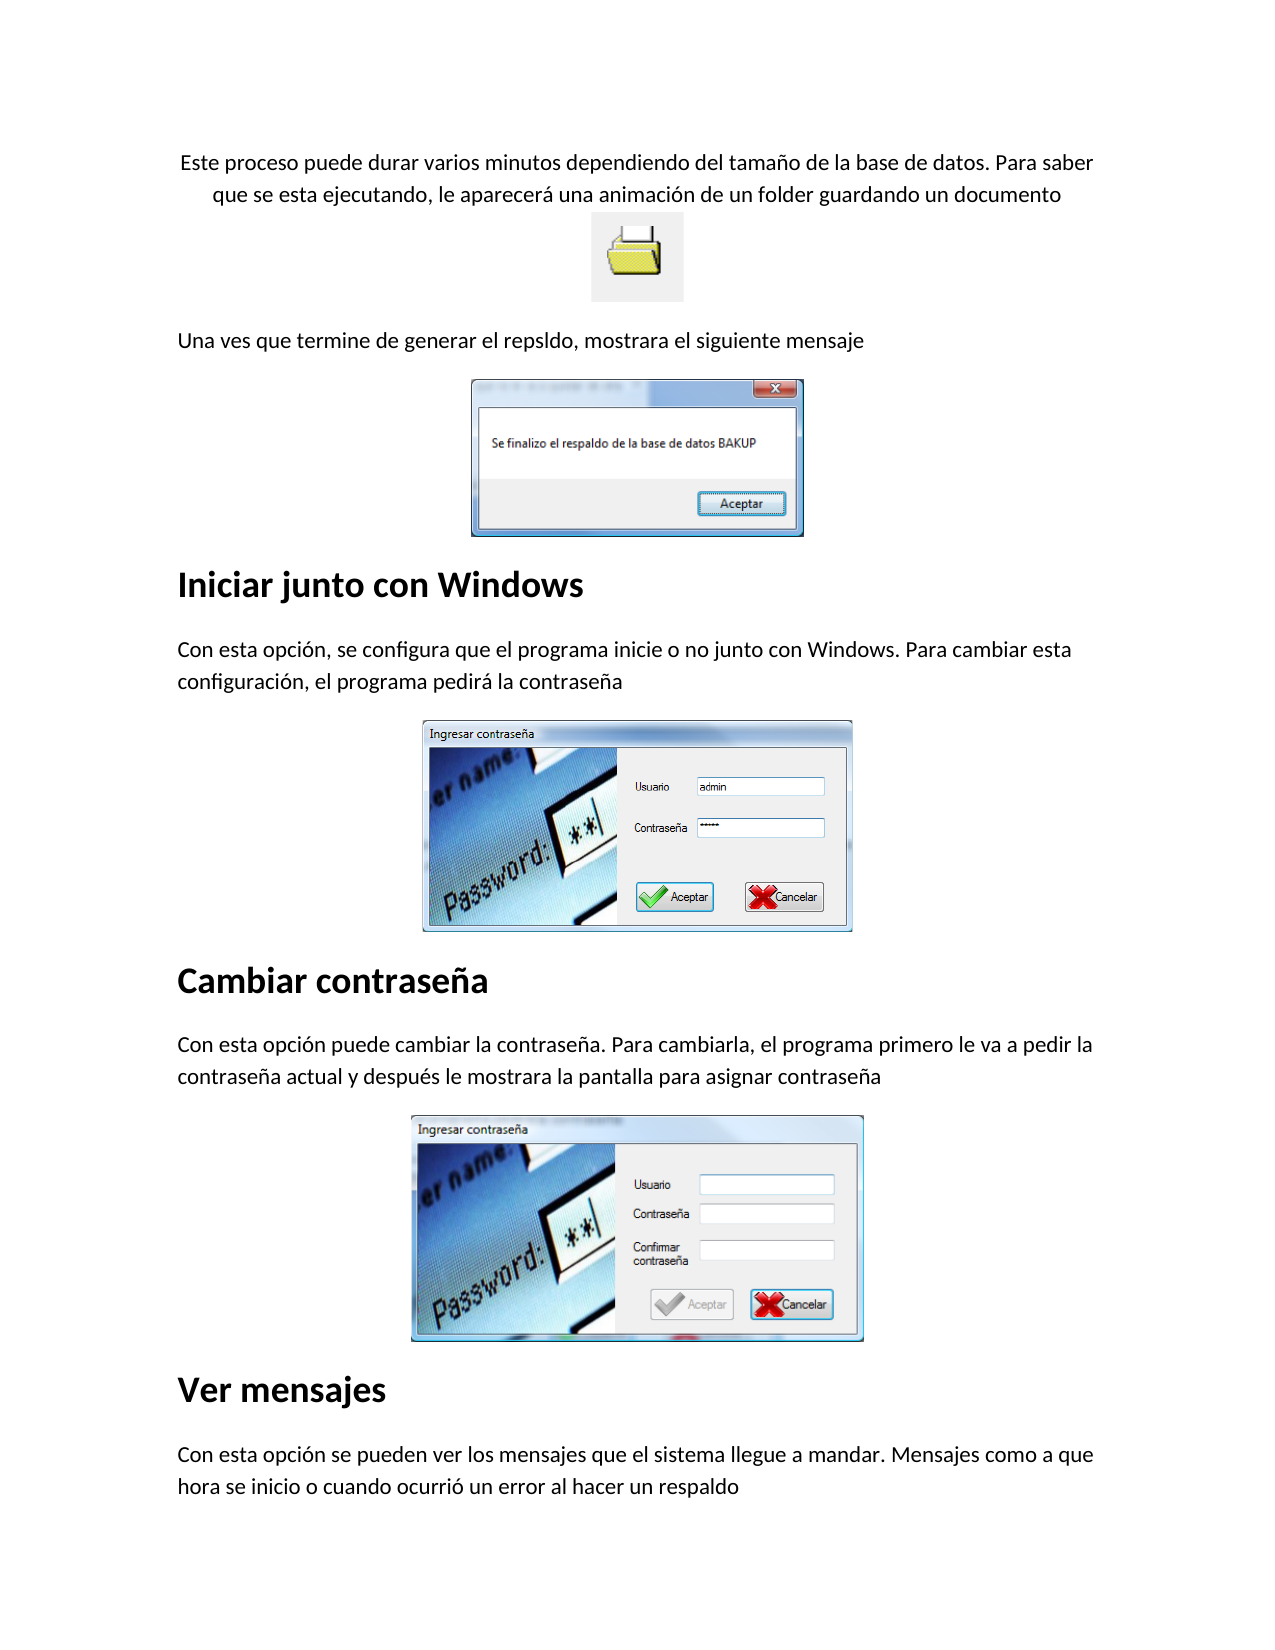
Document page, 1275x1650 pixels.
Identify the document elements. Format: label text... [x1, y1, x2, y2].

picture [471, 379, 804, 537]
text Una ves que termine de generar el repsldo, mostrara el siguiente mensaje [177, 326, 1098, 354]
text Con esta opción se pueden ver los mensajes que el sistema llegue a mandar. Mensajes como a que hora se inicio o cuando ocurrió un error al hacer un respaldo [177, 1440, 1098, 1500]
text Con esta opción puede cambiar la contraseña. Para cambiarla, el programa primero le va a pedir la contraseña actual y después le mostrara la pantalla para asignar contraseña [177, 1030, 1098, 1090]
picture [411, 1115, 864, 1342]
picture [591, 212, 684, 302]
text Ver mensajes [177, 1366, 1098, 1412]
text Cambiar contraseña [177, 957, 1098, 1002]
text Con esta opción, se configura que el programa inicie o no junto con Windows. Para cambiar esta configuración, el programa pedirá la contraseña [177, 635, 1098, 695]
text Iniciar junto con Windows [177, 561, 1098, 607]
text Este proceso puede durar varios minutos dependiendo del tamaño de la base de datos. Para saber que se esta ejecutando, le aparecerá una animación de un folder guardando un documento [177, 148, 1098, 301]
picture [422, 720, 853, 932]
